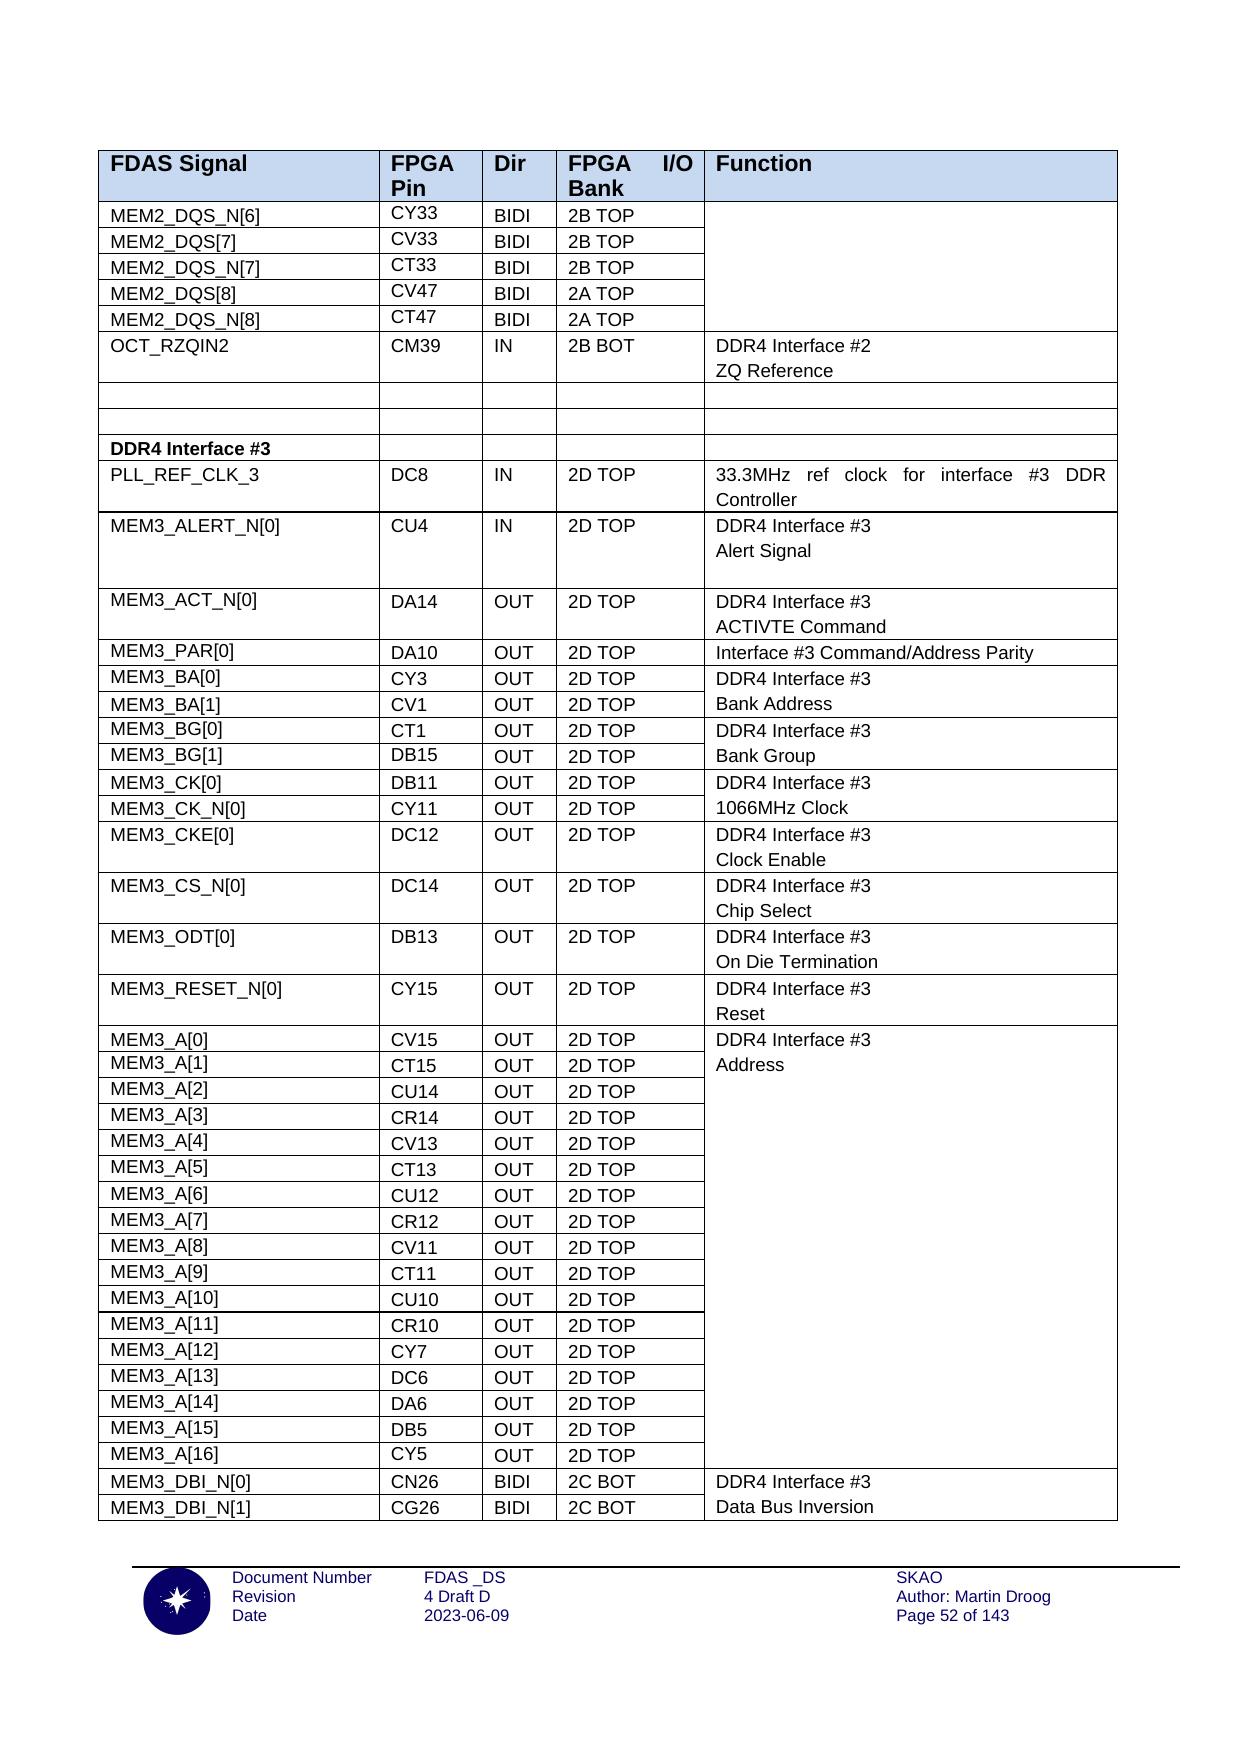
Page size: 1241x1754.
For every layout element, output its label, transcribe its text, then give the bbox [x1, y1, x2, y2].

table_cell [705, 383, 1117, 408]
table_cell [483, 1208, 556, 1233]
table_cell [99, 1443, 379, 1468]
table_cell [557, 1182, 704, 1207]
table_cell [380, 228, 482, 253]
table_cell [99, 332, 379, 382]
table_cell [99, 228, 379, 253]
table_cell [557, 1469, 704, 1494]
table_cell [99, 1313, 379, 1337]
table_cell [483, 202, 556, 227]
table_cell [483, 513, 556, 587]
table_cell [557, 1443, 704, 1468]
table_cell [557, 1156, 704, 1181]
table_header Function [705, 151, 1117, 201]
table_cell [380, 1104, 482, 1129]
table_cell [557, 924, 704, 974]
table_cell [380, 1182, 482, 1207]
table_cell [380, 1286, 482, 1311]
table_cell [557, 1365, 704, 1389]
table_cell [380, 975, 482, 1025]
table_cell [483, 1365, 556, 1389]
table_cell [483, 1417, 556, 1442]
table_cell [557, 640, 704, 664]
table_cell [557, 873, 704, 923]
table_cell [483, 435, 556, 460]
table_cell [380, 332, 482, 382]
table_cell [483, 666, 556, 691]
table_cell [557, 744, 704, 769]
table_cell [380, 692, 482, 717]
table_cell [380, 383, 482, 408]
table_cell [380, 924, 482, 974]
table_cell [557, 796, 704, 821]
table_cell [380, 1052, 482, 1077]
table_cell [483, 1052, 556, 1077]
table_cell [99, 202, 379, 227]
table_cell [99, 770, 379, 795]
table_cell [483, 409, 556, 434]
table_header FDAS Signal [99, 151, 379, 201]
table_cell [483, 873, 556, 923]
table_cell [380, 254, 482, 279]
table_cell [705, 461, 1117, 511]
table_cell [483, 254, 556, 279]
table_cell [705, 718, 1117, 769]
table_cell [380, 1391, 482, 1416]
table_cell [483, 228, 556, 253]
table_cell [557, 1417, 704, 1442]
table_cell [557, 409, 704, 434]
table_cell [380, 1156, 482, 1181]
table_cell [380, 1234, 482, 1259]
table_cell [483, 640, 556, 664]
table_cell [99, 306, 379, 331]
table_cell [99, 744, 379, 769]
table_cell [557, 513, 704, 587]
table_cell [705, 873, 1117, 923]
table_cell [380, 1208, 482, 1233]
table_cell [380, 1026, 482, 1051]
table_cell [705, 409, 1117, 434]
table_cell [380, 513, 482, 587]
table_header FPGA I/O Bank [557, 151, 704, 201]
picture [143, 1567, 211, 1635]
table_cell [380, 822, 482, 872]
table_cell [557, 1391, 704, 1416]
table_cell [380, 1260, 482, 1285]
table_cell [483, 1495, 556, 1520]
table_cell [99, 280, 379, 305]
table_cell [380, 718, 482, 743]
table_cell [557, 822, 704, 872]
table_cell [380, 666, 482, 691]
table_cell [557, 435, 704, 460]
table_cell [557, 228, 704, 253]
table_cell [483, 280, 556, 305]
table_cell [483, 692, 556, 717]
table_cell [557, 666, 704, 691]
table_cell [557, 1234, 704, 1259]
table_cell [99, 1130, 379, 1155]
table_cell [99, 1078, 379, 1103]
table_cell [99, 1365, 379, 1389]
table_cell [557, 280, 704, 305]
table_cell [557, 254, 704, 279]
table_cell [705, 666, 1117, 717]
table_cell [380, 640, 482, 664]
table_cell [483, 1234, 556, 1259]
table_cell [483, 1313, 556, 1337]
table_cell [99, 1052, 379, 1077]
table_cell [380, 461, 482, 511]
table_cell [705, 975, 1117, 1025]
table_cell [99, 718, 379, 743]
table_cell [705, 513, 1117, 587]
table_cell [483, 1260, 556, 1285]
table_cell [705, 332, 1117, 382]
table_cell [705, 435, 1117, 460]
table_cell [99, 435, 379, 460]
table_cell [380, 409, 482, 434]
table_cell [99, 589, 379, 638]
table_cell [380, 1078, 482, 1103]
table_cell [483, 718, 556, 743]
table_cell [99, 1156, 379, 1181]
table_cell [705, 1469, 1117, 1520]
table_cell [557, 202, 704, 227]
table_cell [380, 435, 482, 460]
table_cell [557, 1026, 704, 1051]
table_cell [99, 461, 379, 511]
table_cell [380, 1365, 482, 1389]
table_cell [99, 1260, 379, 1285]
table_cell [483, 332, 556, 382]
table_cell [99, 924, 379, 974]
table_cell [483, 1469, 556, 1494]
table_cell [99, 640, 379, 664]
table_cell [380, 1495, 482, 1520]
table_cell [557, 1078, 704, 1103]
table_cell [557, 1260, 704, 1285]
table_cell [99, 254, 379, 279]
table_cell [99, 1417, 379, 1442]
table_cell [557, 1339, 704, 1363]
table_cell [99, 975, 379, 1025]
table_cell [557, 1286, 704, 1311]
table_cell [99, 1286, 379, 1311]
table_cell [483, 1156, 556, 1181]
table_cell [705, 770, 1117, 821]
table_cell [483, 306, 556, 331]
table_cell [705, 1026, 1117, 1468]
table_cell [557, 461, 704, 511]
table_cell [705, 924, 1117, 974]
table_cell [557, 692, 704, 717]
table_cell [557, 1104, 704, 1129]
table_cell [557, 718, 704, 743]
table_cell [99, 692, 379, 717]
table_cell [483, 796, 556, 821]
table_header FPGA Pin [380, 151, 482, 201]
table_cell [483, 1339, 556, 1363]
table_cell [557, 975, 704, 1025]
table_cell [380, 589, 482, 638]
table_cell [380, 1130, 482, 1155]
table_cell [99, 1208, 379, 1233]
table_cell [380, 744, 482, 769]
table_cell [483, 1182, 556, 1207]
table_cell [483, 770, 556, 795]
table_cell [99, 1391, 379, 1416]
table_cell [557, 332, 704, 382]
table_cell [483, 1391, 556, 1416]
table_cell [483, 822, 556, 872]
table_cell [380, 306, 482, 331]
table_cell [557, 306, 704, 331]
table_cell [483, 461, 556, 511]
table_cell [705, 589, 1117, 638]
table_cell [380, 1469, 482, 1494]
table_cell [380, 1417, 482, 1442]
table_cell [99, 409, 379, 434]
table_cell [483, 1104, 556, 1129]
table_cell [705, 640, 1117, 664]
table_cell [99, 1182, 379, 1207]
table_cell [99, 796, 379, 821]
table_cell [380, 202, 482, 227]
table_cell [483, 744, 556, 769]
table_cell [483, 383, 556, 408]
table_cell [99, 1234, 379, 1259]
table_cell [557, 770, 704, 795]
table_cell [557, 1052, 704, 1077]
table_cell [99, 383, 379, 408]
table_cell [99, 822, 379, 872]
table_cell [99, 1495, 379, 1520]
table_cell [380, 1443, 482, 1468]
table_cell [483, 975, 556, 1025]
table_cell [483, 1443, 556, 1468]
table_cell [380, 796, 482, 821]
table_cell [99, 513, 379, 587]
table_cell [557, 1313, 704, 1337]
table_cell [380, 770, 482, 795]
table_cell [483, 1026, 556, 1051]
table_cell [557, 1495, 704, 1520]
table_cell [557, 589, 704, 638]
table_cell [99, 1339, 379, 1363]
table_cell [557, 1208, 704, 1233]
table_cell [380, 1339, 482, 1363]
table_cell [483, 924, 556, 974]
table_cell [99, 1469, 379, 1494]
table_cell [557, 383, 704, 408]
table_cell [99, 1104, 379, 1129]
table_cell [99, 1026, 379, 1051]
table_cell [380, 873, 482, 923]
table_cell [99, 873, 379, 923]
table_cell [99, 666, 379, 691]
table_header Dir [483, 151, 556, 201]
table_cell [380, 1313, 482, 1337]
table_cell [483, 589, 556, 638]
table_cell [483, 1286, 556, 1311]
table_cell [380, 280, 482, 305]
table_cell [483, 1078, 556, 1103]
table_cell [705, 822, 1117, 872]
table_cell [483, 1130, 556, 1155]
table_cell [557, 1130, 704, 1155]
